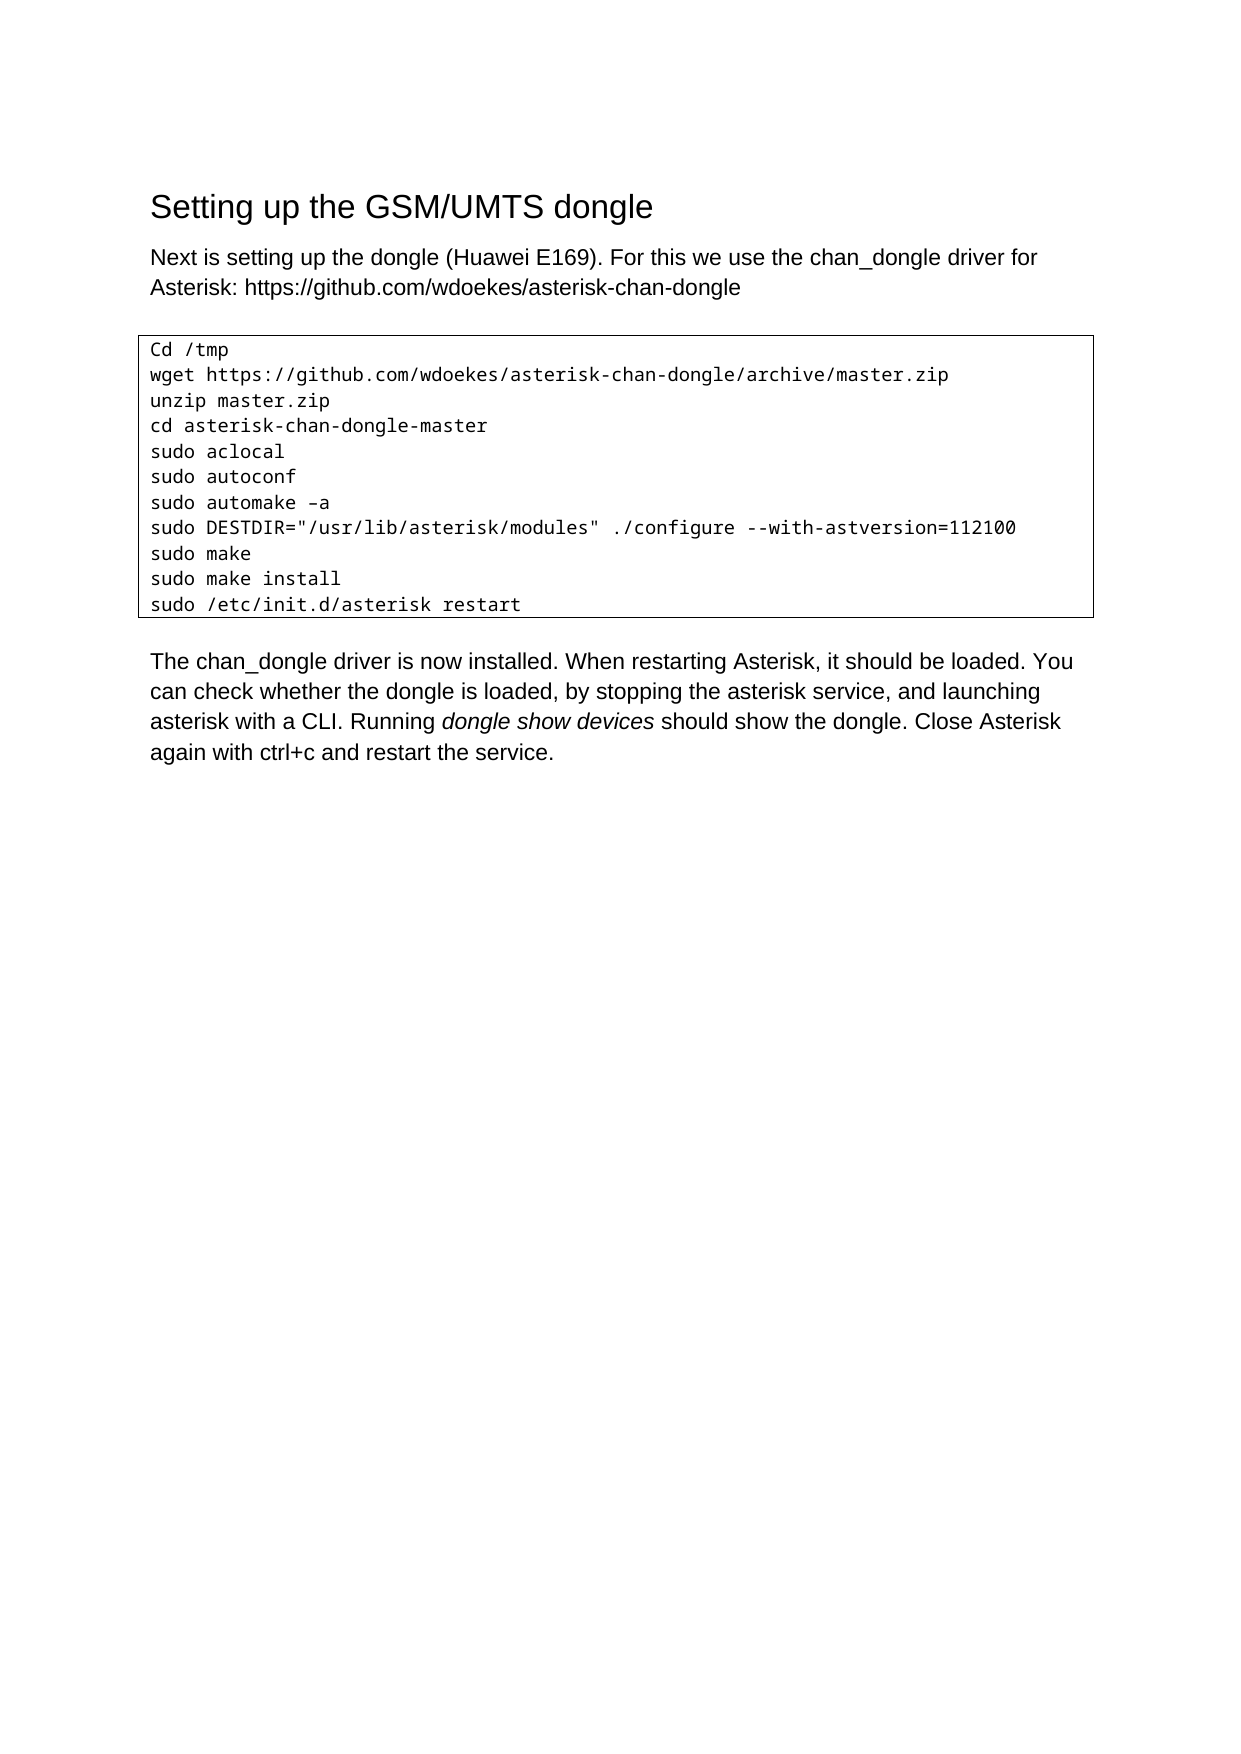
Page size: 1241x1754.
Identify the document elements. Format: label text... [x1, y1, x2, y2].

text Next is setting up the dongle (Huawei E169). For this we use the chan_dongle driver for Asterisk: https://github.com/wdoekes/asterisk-chan-dongle [150, 244, 1090, 301]
text The chan_dongle driver is now installed. When restarting Asterisk, it should be loaded. You can check whether the dongle is loaded, by stopping the asterisk service, and launching asterisk with a CLI. Running dongle show devices should show the dongle. Close Asterisk again with ctrl+c and restart the service. [150, 648, 1090, 765]
table_header Cd /tmp wget https://github.com/wdoekes/asterisk-chan-dongle/archive/master.zip unzip master.zip cd asterisk-chan-dongle-master sudo aclocal sudo autoconf sudo automake –a sudo DESTDIR="/usr/lib/asterisk/modules" ./configure --with-astversion=112100 sudo make sudo make install sudo /etc/init.d/asterisk restart [139, 336, 1093, 617]
subtitle Setting up the GSM/UMTS dongle [150, 187, 1090, 226]
